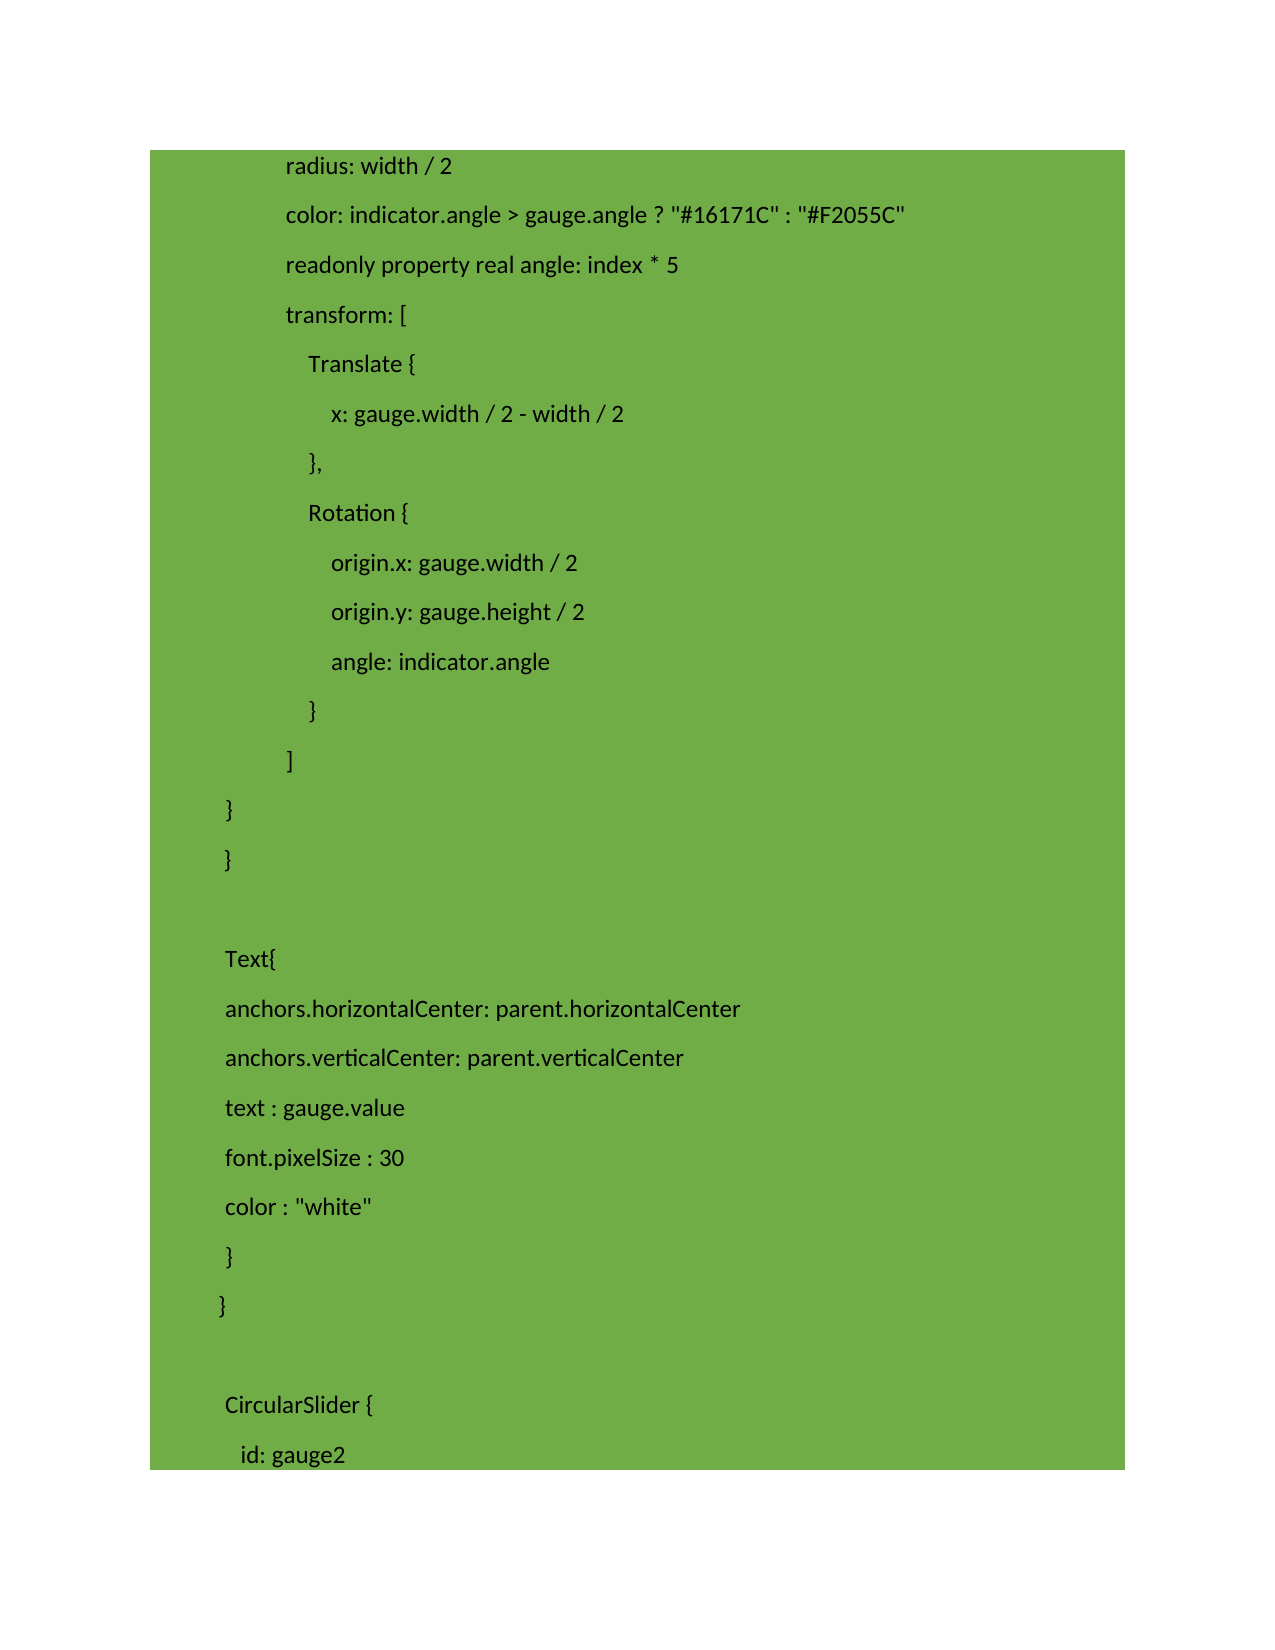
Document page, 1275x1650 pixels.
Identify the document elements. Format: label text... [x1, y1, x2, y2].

text origin.x: gauge.width / 2 [150, 547, 1125, 577]
text readonly property real angle: index * 5 [150, 249, 1125, 280]
text ] [150, 745, 1125, 776]
text origin.y: gauge.height / 2 [150, 596, 1125, 627]
text anchors.verticalCenter: parent.verticalCenter [150, 1042, 1125, 1073]
text x: gauge.width / 2 - width / 2 [150, 398, 1125, 428]
text radius: width / 2 [150, 150, 1125, 181]
text transform: [ [150, 299, 1125, 329]
text } [150, 844, 1125, 875]
text color : "white" [150, 1191, 1125, 1222]
text color: indicator.angle > gauge.angle ? "#16171C" : "#F2055C" [150, 199, 1125, 230]
text id: gauge2 [150, 1439, 1125, 1470]
text angle: indicator.angle [150, 646, 1125, 676]
text } [150, 1290, 1125, 1321]
text text : gauge.value [150, 1092, 1125, 1123]
text Translate { [150, 348, 1125, 379]
text } [150, 794, 1125, 825]
text CircularSlider { [150, 1389, 1125, 1420]
text Text{ [150, 943, 1125, 974]
text } [150, 1241, 1125, 1271]
text anchors.horizontalCenter: parent.horizontalCenter [150, 993, 1125, 1023]
text font.pixelSize : 30 [150, 1142, 1125, 1172]
text Rotation { [150, 497, 1125, 528]
text }, [150, 447, 1125, 478]
text } [150, 695, 1125, 726]
